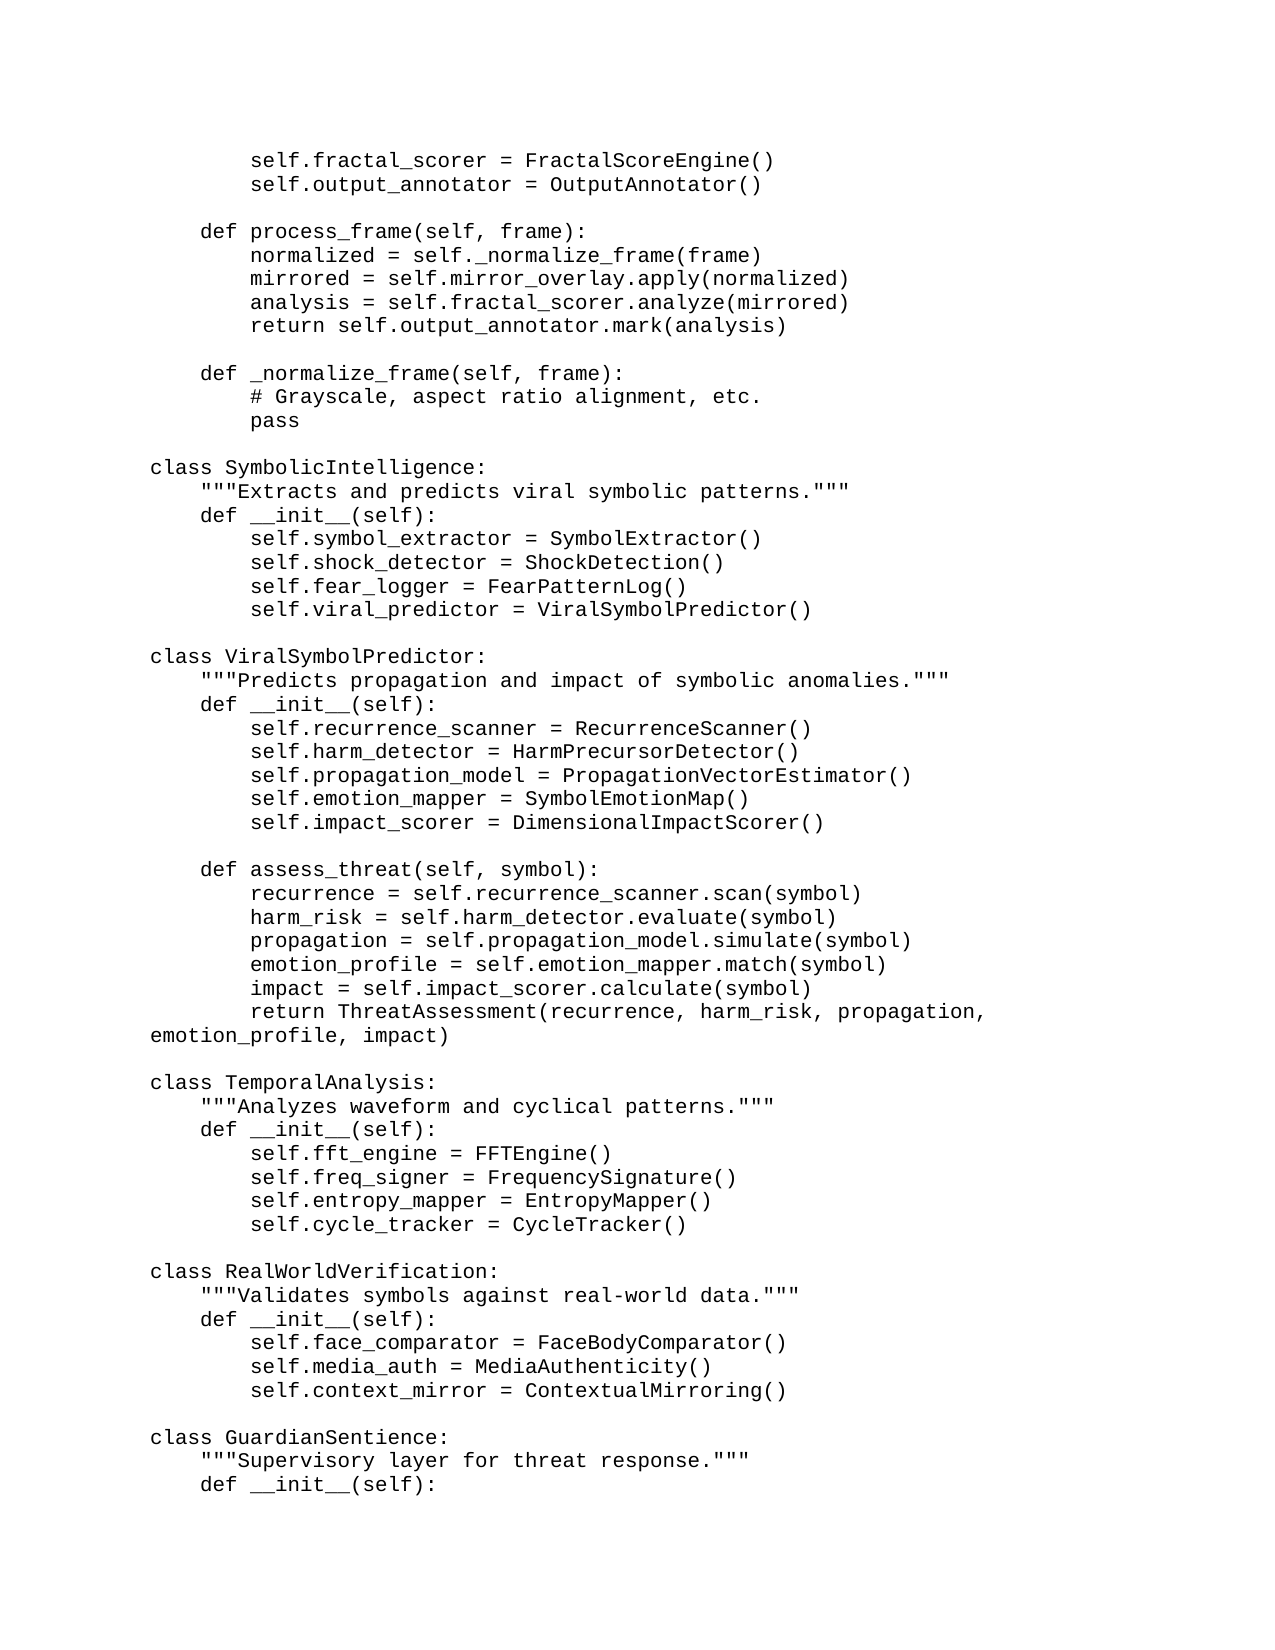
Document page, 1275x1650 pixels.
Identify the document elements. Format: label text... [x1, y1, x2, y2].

text self.symbol_extractor = SymbolExtractor() [150, 528, 1125, 552]
text self.propagation_model = PropagationVectorEstimator() [150, 765, 1125, 788]
text impact = self.impact_scorer.calculate(symbol) [150, 978, 1125, 1001]
text """Predicts propagation and impact of symbolic anomalies.""" [150, 670, 1125, 694]
text self.output_annotator = OutputAnnotator() [150, 174, 1125, 197]
text class SymbolicIntelligence: [150, 457, 1125, 481]
text def __init__(self): [150, 694, 1125, 717]
text return self.output_annotator.mark(analysis) [150, 316, 1125, 339]
text self.viral_predictor = ViralSymbolPredictor() [150, 599, 1125, 623]
text def process_frame(self, frame): [150, 221, 1125, 244]
text def __init__(self): [150, 1474, 1125, 1498]
text pass [150, 410, 1125, 434]
text def _normalize_frame(self, frame): [150, 363, 1125, 386]
text self.cycle_tracker = CycleTracker() [150, 1214, 1125, 1238]
text self.freq_signer = FrequencySignature() [150, 1167, 1125, 1190]
text self.face_comparator = FaceBodyComparator() [150, 1332, 1125, 1356]
text class GuardianSentience: [150, 1427, 1125, 1451]
text """Validates symbols against real-world data.""" [150, 1285, 1125, 1309]
text self.harm_detector = HarmPrecursorDetector() [150, 741, 1125, 765]
text mirrored = self.mirror_overlay.apply(normalized) [150, 268, 1125, 292]
text """Analyzes waveform and cyclical patterns.""" [150, 1096, 1125, 1119]
text self.entropy_mapper = EntropyMapper() [150, 1190, 1125, 1214]
text def __init__(self): [150, 1309, 1125, 1332]
text harm_risk = self.harm_detector.evaluate(symbol) [150, 907, 1125, 930]
text propagation = self.propagation_model.simulate(symbol) [150, 930, 1125, 954]
text self.emotion_mapper = SymbolEmotionMap() [150, 788, 1125, 812]
text return ThreatAssessment(recurrence, harm_risk, propagation, emotion_profile, impact) [150, 1001, 1125, 1048]
text class TemporalAnalysis: [150, 1072, 1125, 1096]
text self.fear_logger = FearPatternLog() [150, 576, 1125, 599]
text def __init__(self): [150, 1119, 1125, 1143]
text self.shock_detector = ShockDetection() [150, 552, 1125, 576]
text # Grayscale, aspect ratio alignment, etc. [150, 386, 1125, 410]
text normalized = self._normalize_frame(frame) [150, 244, 1125, 268]
text self.context_mirror = ContextualMirroring() [150, 1379, 1125, 1403]
text analysis = self.fractal_scorer.analyze(mirrored) [150, 292, 1125, 316]
text class ViralSymbolPredictor: [150, 647, 1125, 670]
text class RealWorldVerification: [150, 1261, 1125, 1285]
text def assess_threat(self, symbol): [150, 859, 1125, 883]
text self.fractal_scorer = FractalScoreEngine() [150, 150, 1125, 174]
text """Supervisory layer for threat response.""" [150, 1451, 1125, 1474]
text self.recurrence_scanner = RecurrenceScanner() [150, 717, 1125, 741]
text self.media_auth = MediaAuthenticity() [150, 1356, 1125, 1379]
text """Extracts and predicts viral symbolic patterns.""" [150, 481, 1125, 505]
text emotion_profile = self.emotion_mapper.match(symbol) [150, 954, 1125, 978]
text self.fft_engine = FFTEngine() [150, 1143, 1125, 1167]
text self.impact_scorer = DimensionalImpactScorer() [150, 812, 1125, 836]
text def __init__(self): [150, 505, 1125, 528]
text recurrence = self.recurrence_scanner.scan(symbol) [150, 883, 1125, 907]
